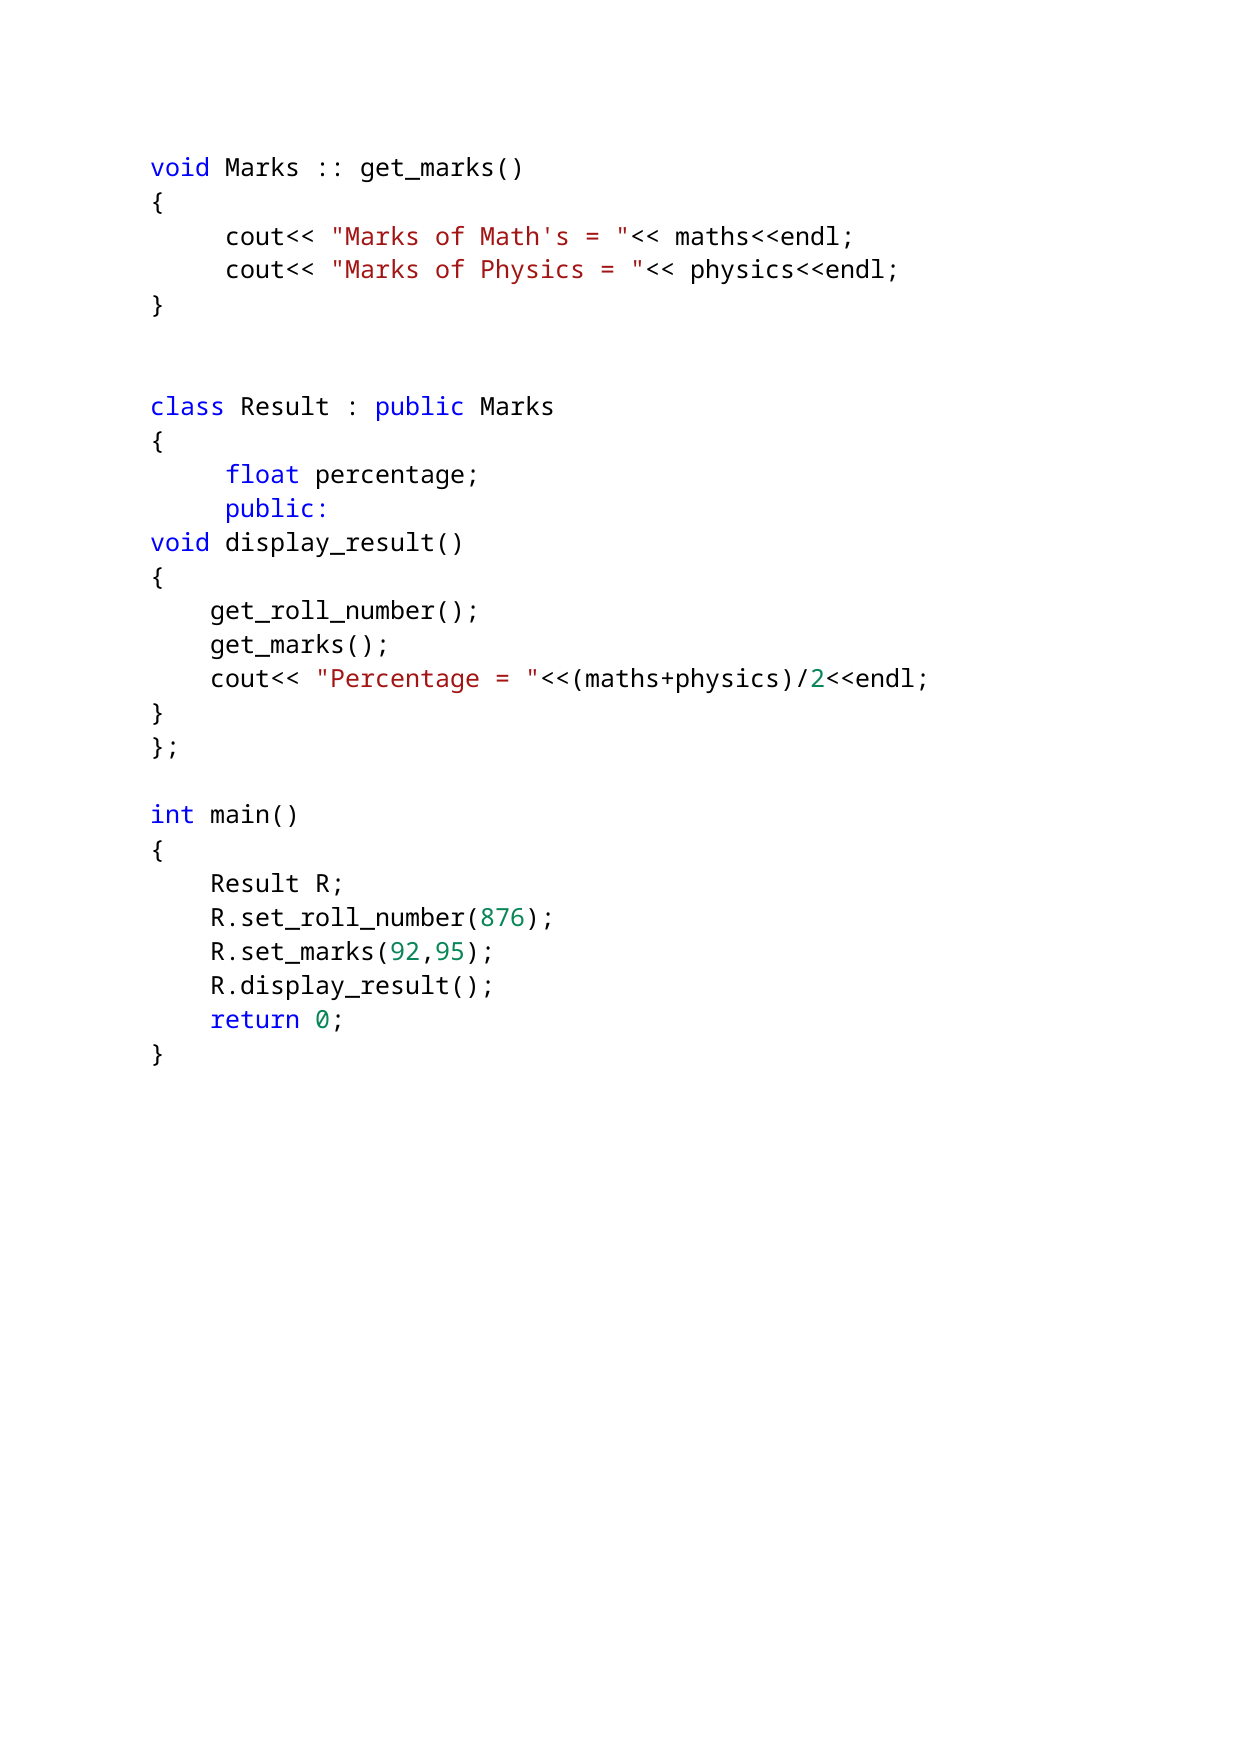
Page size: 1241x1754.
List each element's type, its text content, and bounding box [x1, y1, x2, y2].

text { [150, 559, 1090, 593]
text void Marks :: get_marks() [150, 150, 1090, 184]
text R.set_marks(92,95); [150, 933, 1090, 967]
text R.set_roll_number(876); [150, 899, 1090, 933]
text Result R; [150, 865, 1090, 899]
text cout<< "Marks of Math's = "<< maths<<endl; [150, 218, 1090, 252]
text class Result : public Marks [150, 388, 1090, 422]
text cout<< "Marks of Physics = "<< physics<<endl; [150, 252, 1090, 286]
text } [150, 286, 1090, 320]
text void display_result() [150, 525, 1090, 559]
text cout<< "Percentage = "<<(maths+physics)/2<<endl; [150, 661, 1090, 695]
text } [150, 1036, 1090, 1070]
text float percentage; [150, 457, 1090, 491]
text get_marks(); [150, 627, 1090, 661]
text { [150, 422, 1090, 457]
text }; [150, 729, 1090, 763]
text get_roll_number(); [150, 593, 1090, 627]
text R.display_result(); [150, 967, 1090, 1002]
text { [150, 831, 1090, 865]
text public: [150, 491, 1090, 525]
text { [150, 184, 1090, 218]
text return 0; [150, 1002, 1090, 1036]
text int main() [150, 797, 1090, 831]
text } [150, 695, 1090, 729]
